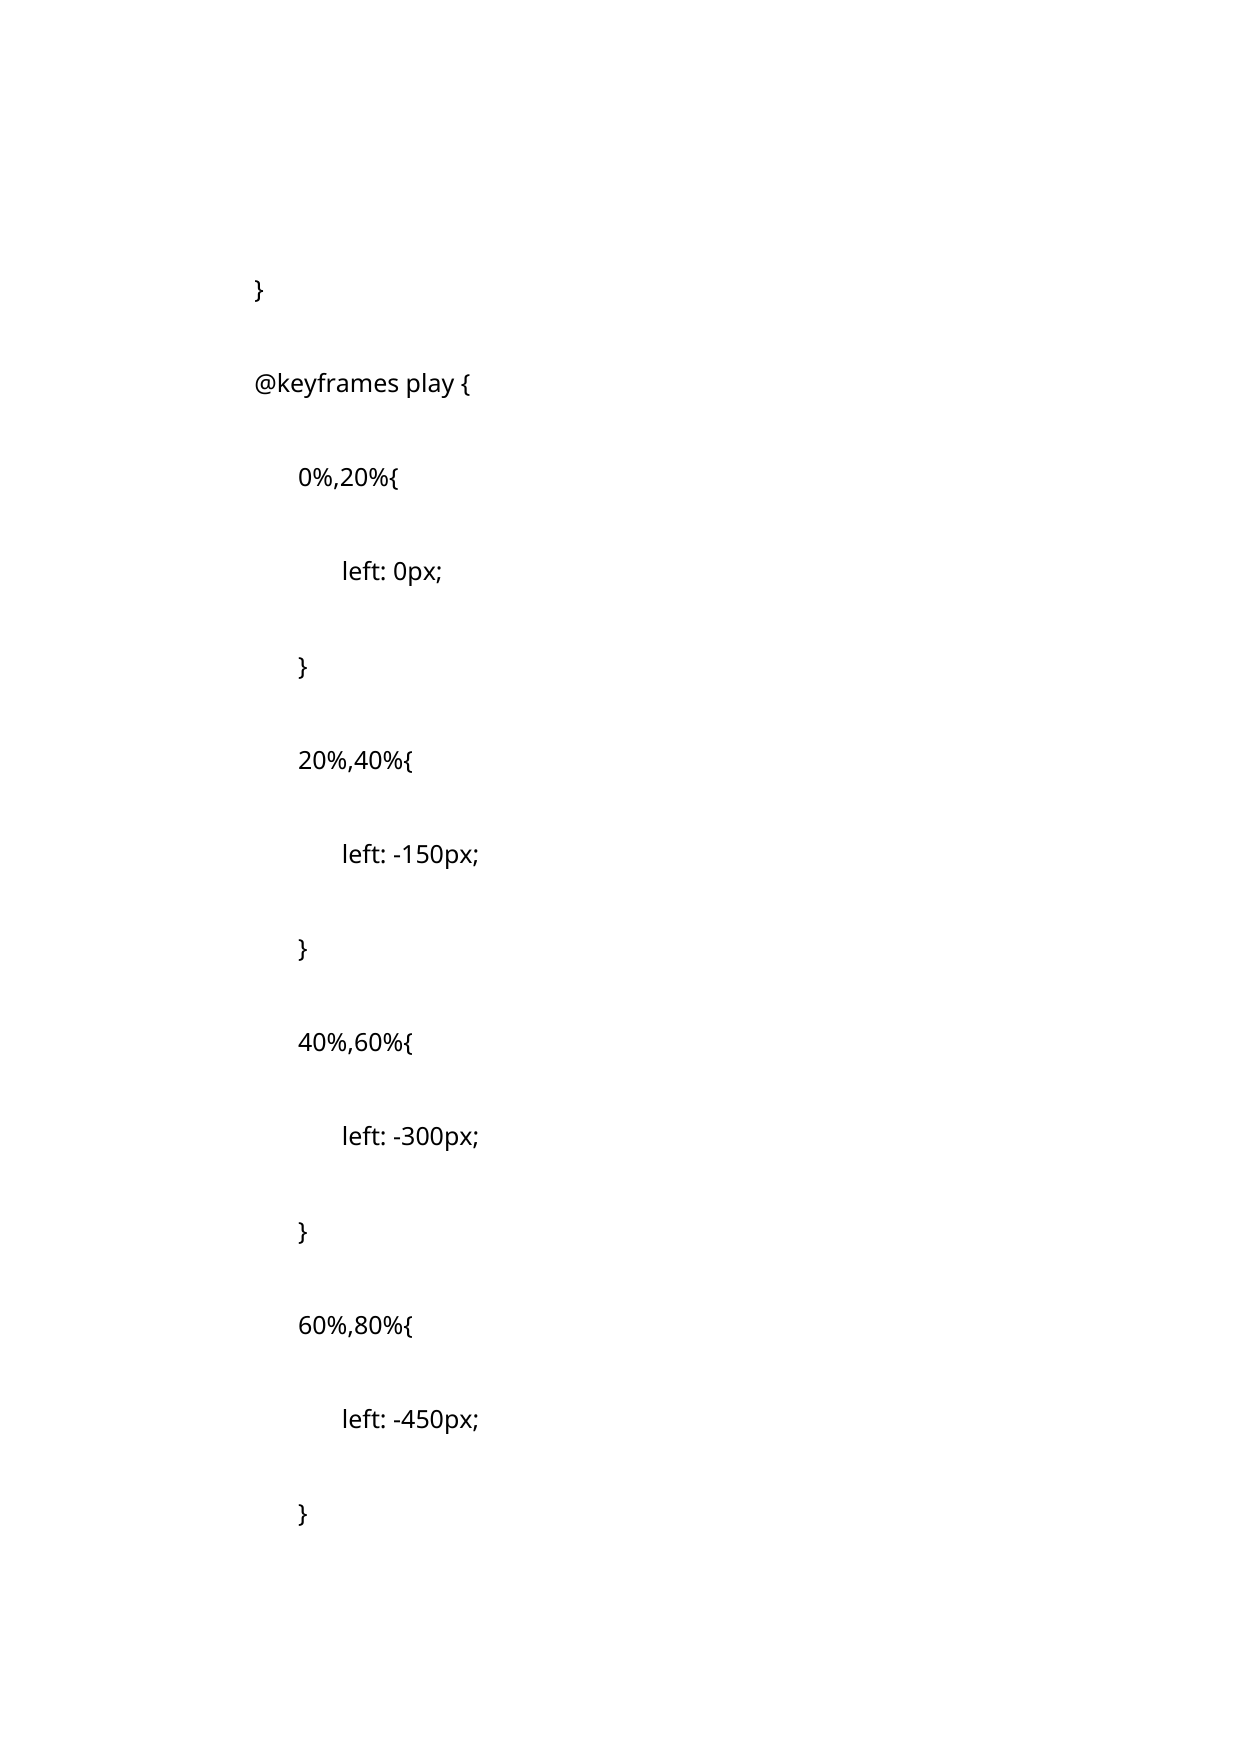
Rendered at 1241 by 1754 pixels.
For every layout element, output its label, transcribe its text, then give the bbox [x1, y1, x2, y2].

text left: -150px; [167, 821, 1150, 886]
text } [167, 256, 1150, 321]
text } [167, 633, 1150, 698]
text left: -300px; [167, 1104, 1150, 1169]
text left: 0px; [167, 539, 1150, 604]
text 60%,80%{ [167, 1292, 1150, 1357]
text } [167, 915, 1150, 980]
text 40%,60%{ [167, 1009, 1150, 1074]
text @keyframes play { [167, 350, 1150, 415]
text 20%,40%{ [167, 727, 1150, 792]
text left: -450px; [167, 1386, 1150, 1451]
text } [167, 1480, 1150, 1545]
text 0%,20%{ [167, 444, 1150, 509]
text } [167, 1198, 1150, 1263]
